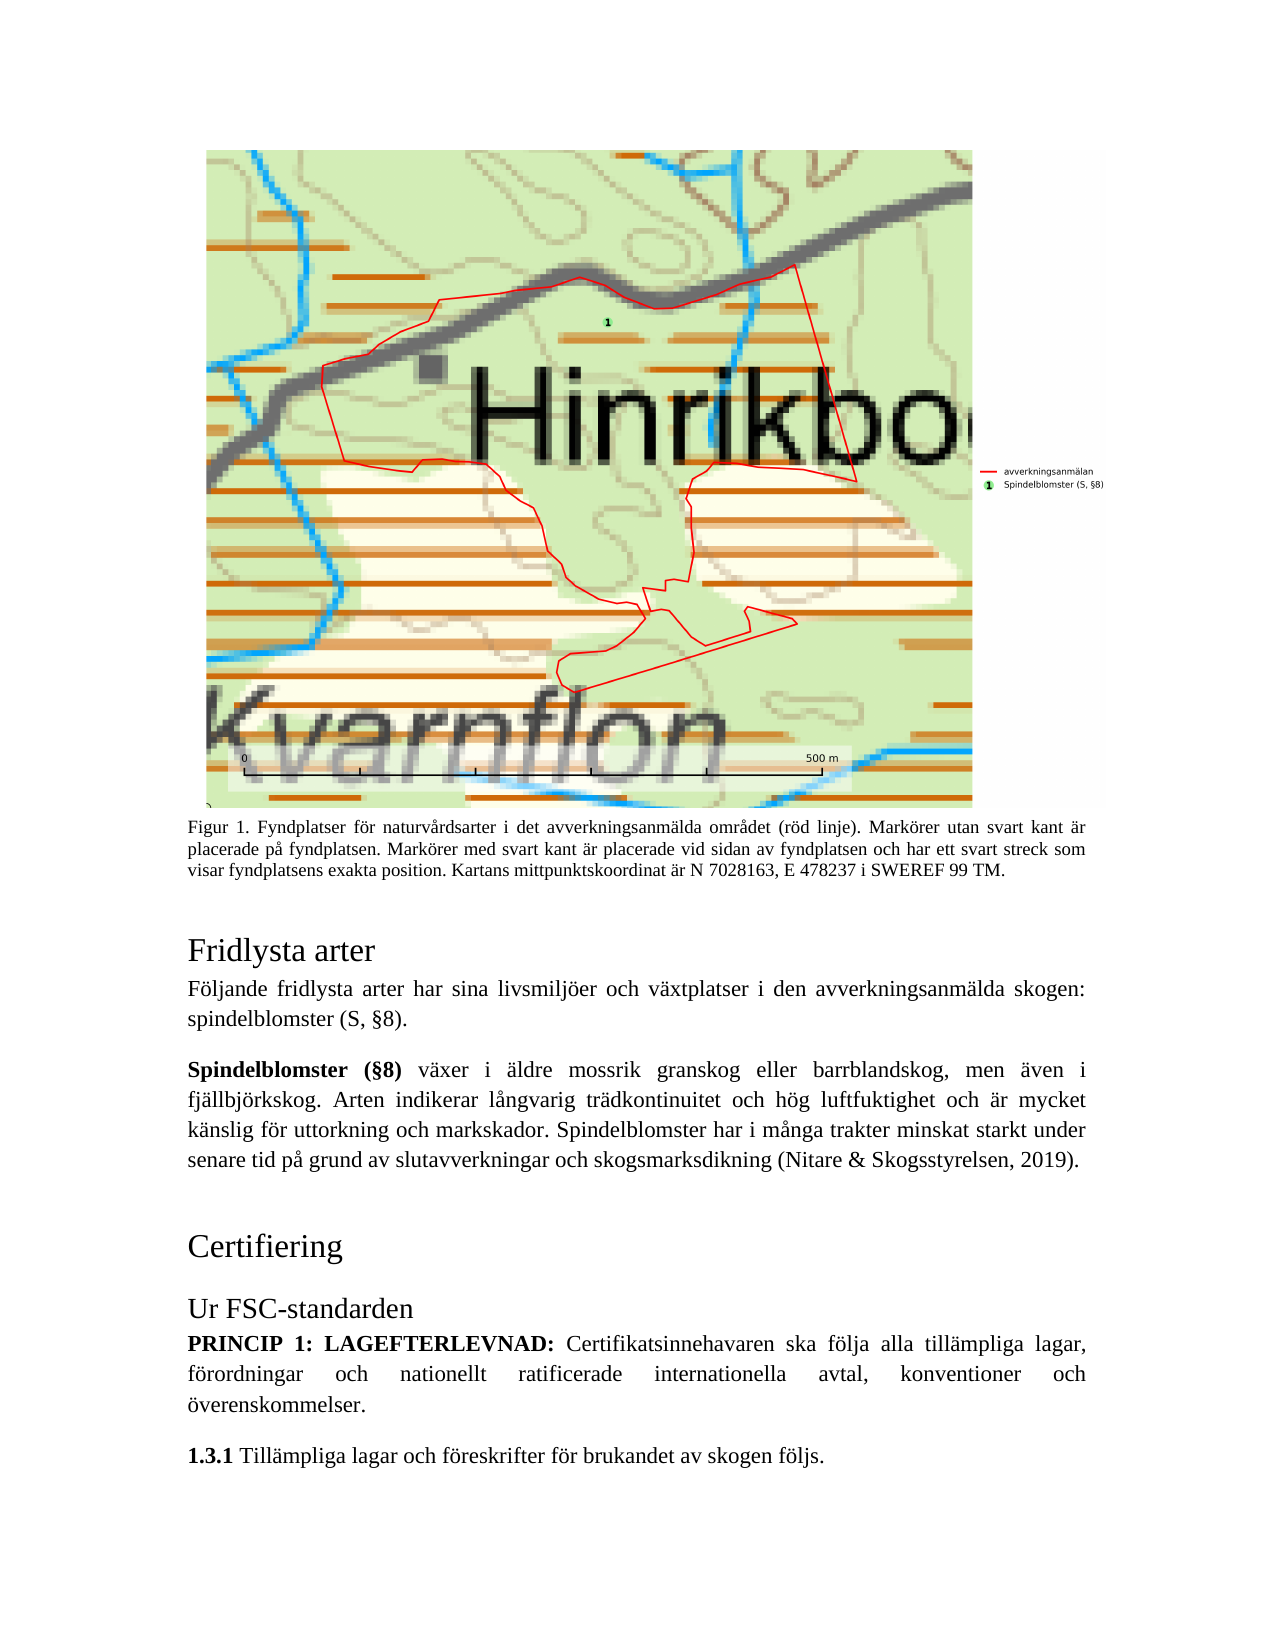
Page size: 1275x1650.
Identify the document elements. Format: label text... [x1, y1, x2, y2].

subtitle Ur FSC-standarden [187, 1292, 1087, 1325]
text Spindelblomster (§8) växer i äldre mossrik granskog eller barrblandskog, men även i fjällbjörkskog. Arten indikerar långvarig trädkontinuitet och hög luftfuktighet och är mycket känslig för uttorkning och markskador. Spindelblomster har i många trakter minskat starkt under senare tid på grund av slutavverkningar och skogsmarksdikning (Nitare & Skogsstyrelsen, 2019). [187, 1056, 1087, 1173]
text PRINCIP 1: LAGEFTERLEVNAD: Certifikatsinnehavaren ska följa alla tillämpliga lagar, förordningar och nationellt ratificerade internationella avtal, konventioner och överenskommelser. [187, 1330, 1087, 1417]
subtitle Fridlysta arter [187, 931, 1087, 969]
text 1.3.1 Tillämpliga lagar och föreskrifter för brukandet av skogen följs. [187, 1442, 1087, 1468]
text Följande fridlysta arter har sina livsmiljöer och växtplatser i den avverkningsanmälda skogen: spindelblomster (S, §8). [187, 975, 1087, 1031]
text Figur 1. Fyndplatser för naturvårdsarter i det avverkningsanmälda området (röd linje). Markörer utan svart kant är placerade på fyndplatsen. Markörer med svart kant är placerade vid sidan av fyndplatsen och har ett svart streck som visar fyndplatsens exakta position. Kartans mittpunktskoordinat är N 7028163, E 478237 i SWEREF 99 TM. [187, 816, 1087, 881]
subtitle Certifiering [187, 1227, 1087, 1265]
picture [206, 150, 1107, 808]
